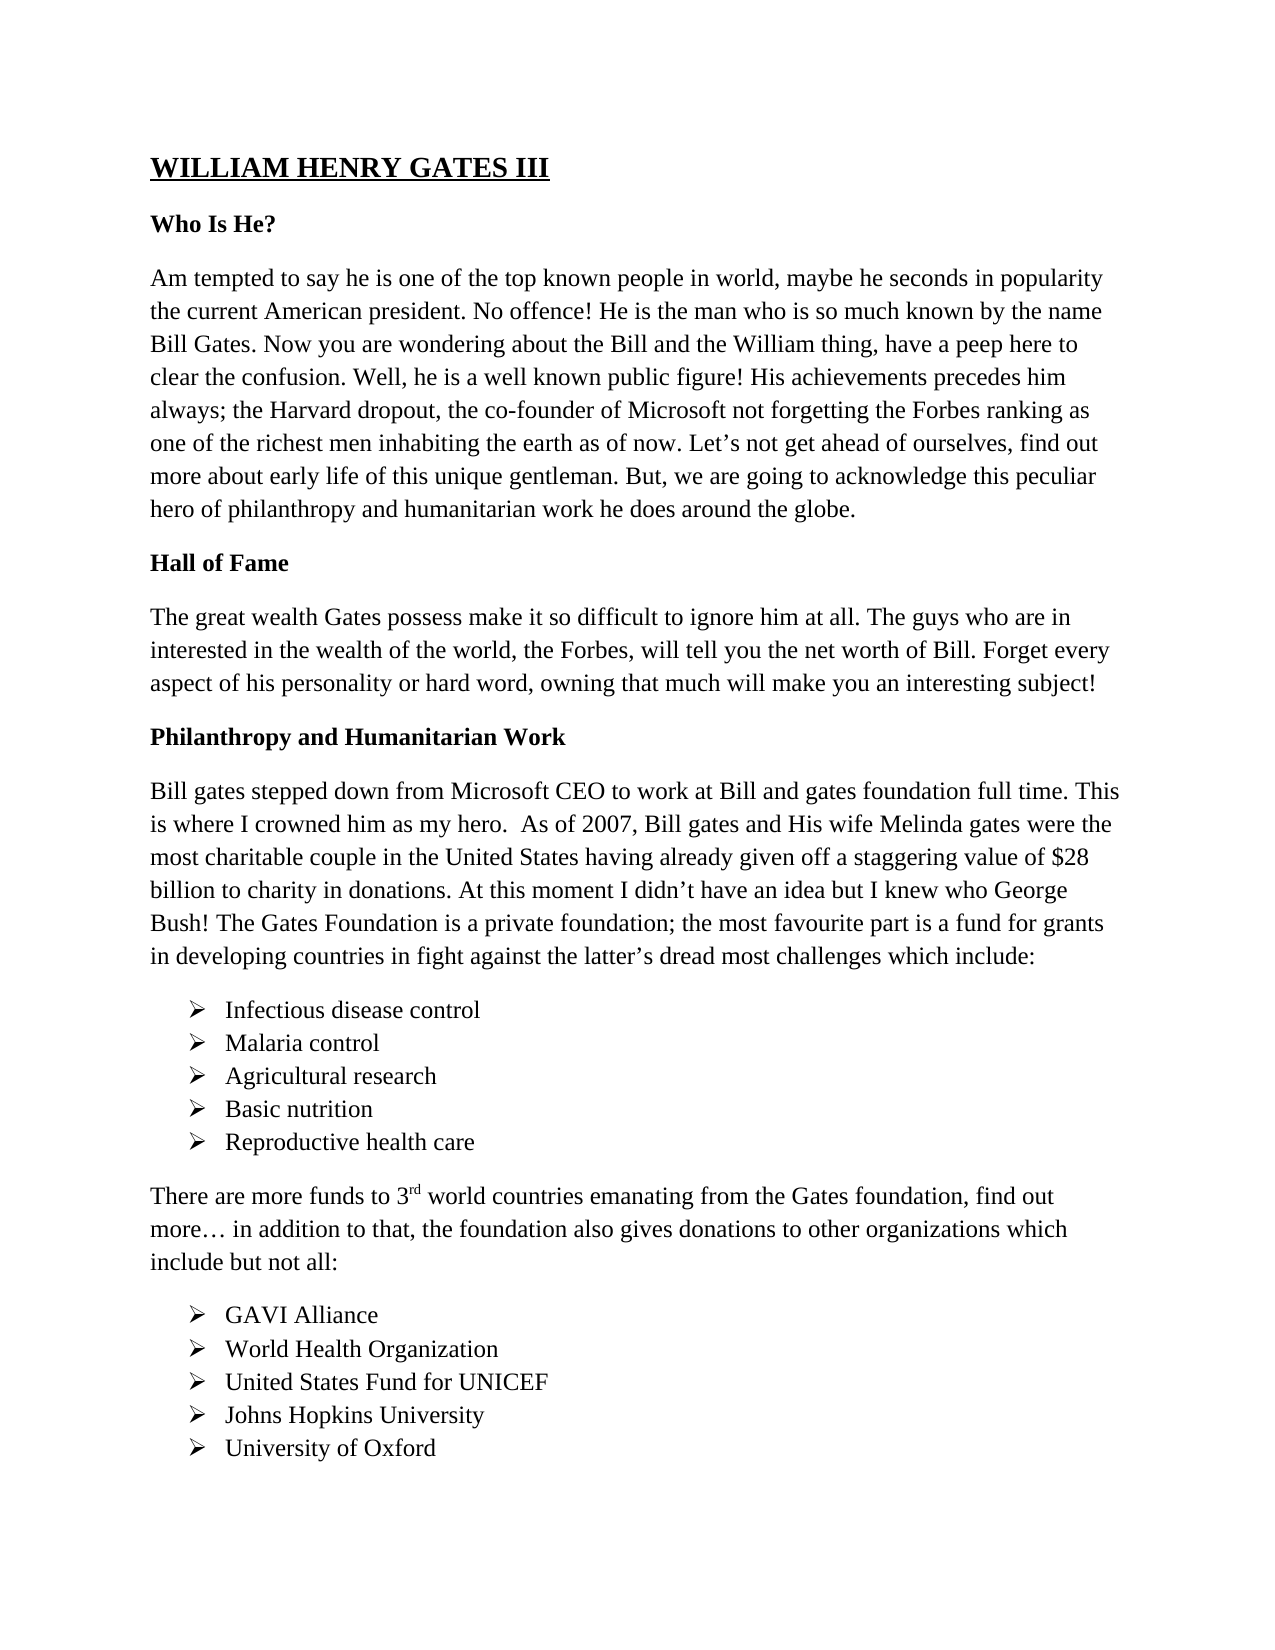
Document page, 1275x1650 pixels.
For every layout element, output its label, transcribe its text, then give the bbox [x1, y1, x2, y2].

text Hall of Fame [150, 548, 1125, 577]
text The great wealth Gates possess make it so difficult to ignore him at all. The guys who are in interested in the wealth of the world, the Forbes, will tell you the net worth of Bill. Forget every aspect of his personality or hard word, owning that much will make you an interesting subject! [150, 602, 1125, 697]
list Basic nutrition [187, 1094, 1125, 1123]
text Philanthropy and Humanitarian Work [150, 722, 1125, 751]
list Johns Hopkins University [187, 1400, 1125, 1428]
text WILLIAM HENRY GATES III [150, 150, 1125, 183]
list World Health Organization [187, 1334, 1125, 1362]
text Who Is He? [150, 209, 1125, 238]
list GAVI Alliance [187, 1301, 1125, 1329]
list Malaria control [187, 1028, 1125, 1057]
list Infectious disease control [187, 995, 1125, 1023]
text There are more funds to 3rd world countries emanating from the Gates foundation, find out more… in addition to that, the foundation also gives donations to other organizations which include but not all: [150, 1181, 1125, 1276]
list University of Oxford [187, 1433, 1125, 1461]
list Reproductive health care [187, 1127, 1125, 1156]
text Am tempted to say he is one of the top known people in world, maybe he seconds in popularity the current American president. No offence! He is the man who is so much known by the name Bill Gates. Now you are wondering about the Bill and the William thing, have a peep here to clear the confusion. Well, he is a well known public figure! His achievements precedes him always; the Harvard dropout, the co-founder of Microsoft not forgetting the Forbes ranking as one of the richest men inhabiting the earth as of now. Let’s not get ahead of ourselves, find out more about early life of this unique gentleman. But, we are going to acknowledge this peculiar hero of philanthropy and humanitarian work he does around the globe. [150, 263, 1125, 523]
list United States Fund for UNICEF [187, 1367, 1125, 1395]
list Agricultural research [187, 1061, 1125, 1089]
text Bill gates stepped down from Microsoft CEO to work at Bill and gates foundation full time. This is where I crowned him as my hero. As of 2007, Bill gates and His wife Melinda gates were the most charitable couple in the United States having already given off a staggering value of $28 billion to charity in donations. At this moment I didn’t have an idea but I knew who George Bush! The Gates Foundation is a private foundation; the most favourite part is a fund for grants in developing countries in fight against the latter’s dread most challenges which include: [150, 776, 1125, 970]
